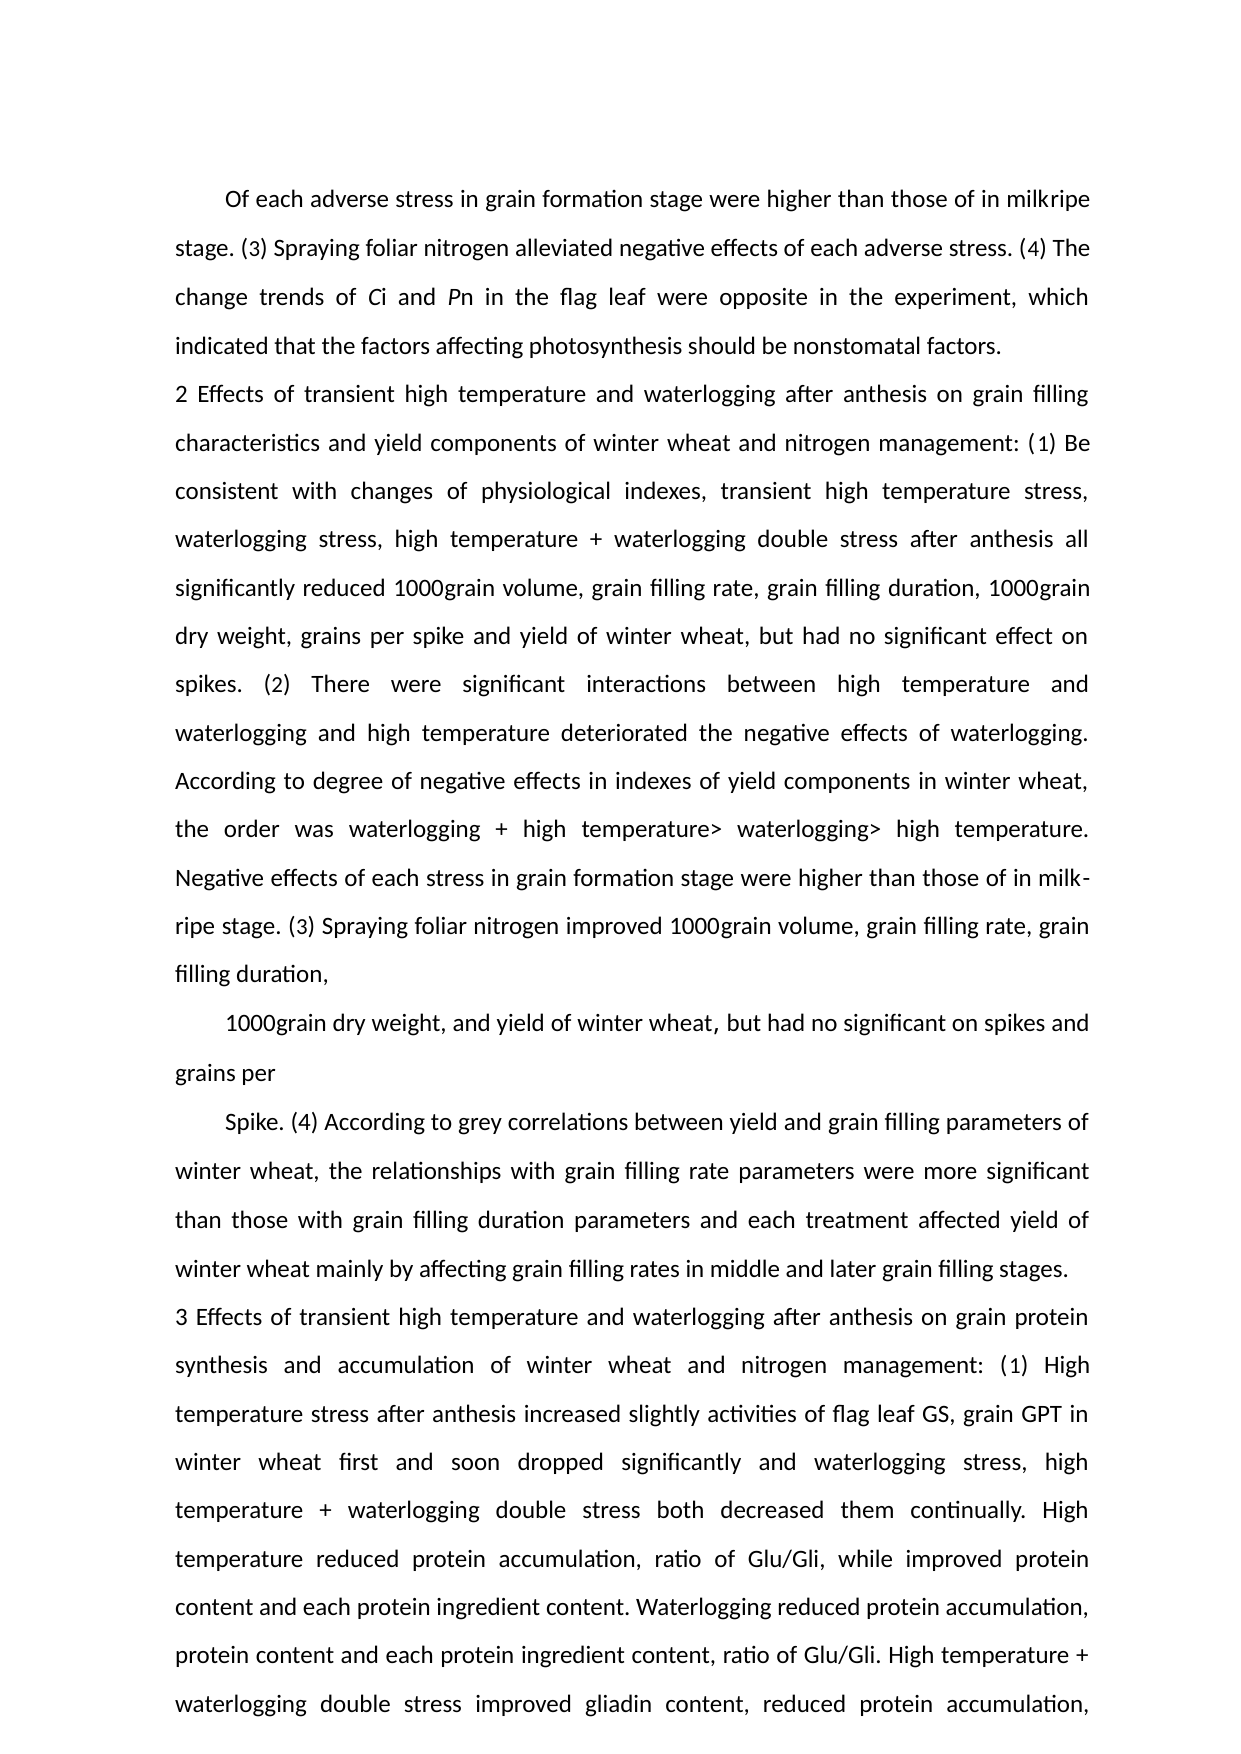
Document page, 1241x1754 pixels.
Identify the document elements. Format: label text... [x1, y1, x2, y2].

text Spike. (4) According to grey correlations between yield and grain filling parameters of winter wheat, the relationships with grain filling rate parameters were more significant than those with grain filling duration parameters and each treatment affected yield of winter wheat mainly by affecting grain filling rates in middle and later grain filling stages. [175, 1087, 1090, 1283]
list 2 Effects of transient high temperature and waterlogging after anthesis on grain filling characteristics and yield components of winter wheat and nitrogen management: (1) Be consistent with changes of physiological indexes, transient high temperature stress, waterlogging stress, high temperature + waterlogging double stress after anthesis all significantly reduced 1000­grain volume, grain filling rate, grain filling duration, 1000­grain dry weight, grains per spike and yield of winter wheat, but had no significant effect on spikes. (2) There were significant interactions between high temperature and waterlogging and high temperature deteriorated the negative effects of waterlogging. According to degree of negative effects in indexes of yield components in winter wheat, the order was waterlogging + high temperature> waterlogging> high temperature. Negative effects of each stress in grain formation stage were higher than those of in milk­ripe stage. (3) Spraying foliar nitrogen improved 1000­grain volume, grain filling rate, grain filling duration, [175, 361, 1090, 989]
text 1000­grain dry weight, and yield of winter wheat, but had no significant on spikes and grains per [175, 989, 1090, 1087]
text Of each adverse stress in grain formation stage were higher than those of in milk­ripe stage. (3) Spraying foliar nitrogen alleviated negative effects of each adverse stress. (4) The change trends of Ci and Pn in the flag leaf were opposite in the experiment, which indicated that the factors affecting photosynthesis should be non­stomatal factors. [175, 164, 1090, 361]
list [175, 1283, 1090, 1718]
